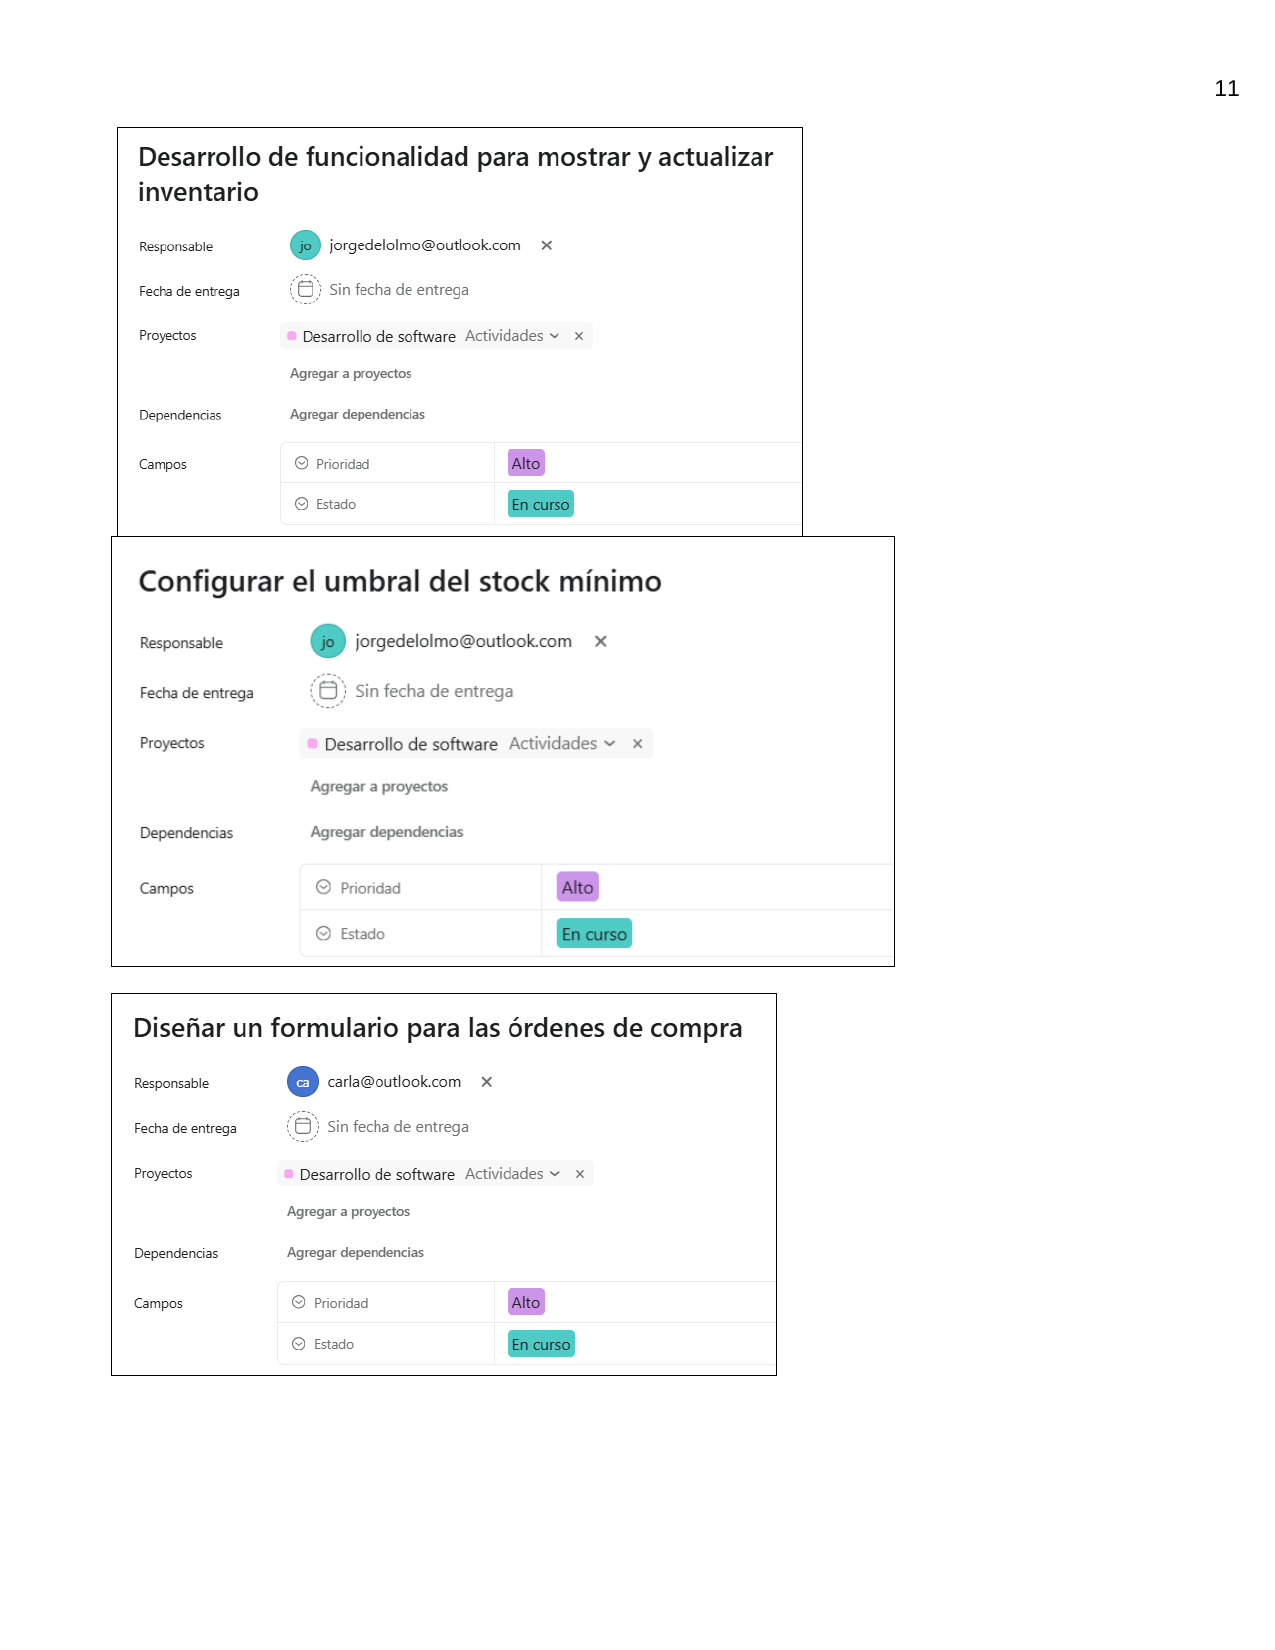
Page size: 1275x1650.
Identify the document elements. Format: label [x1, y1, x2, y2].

picture [112, 537, 894, 966]
picture [112, 994, 776, 1375]
picture [118, 128, 802, 536]
